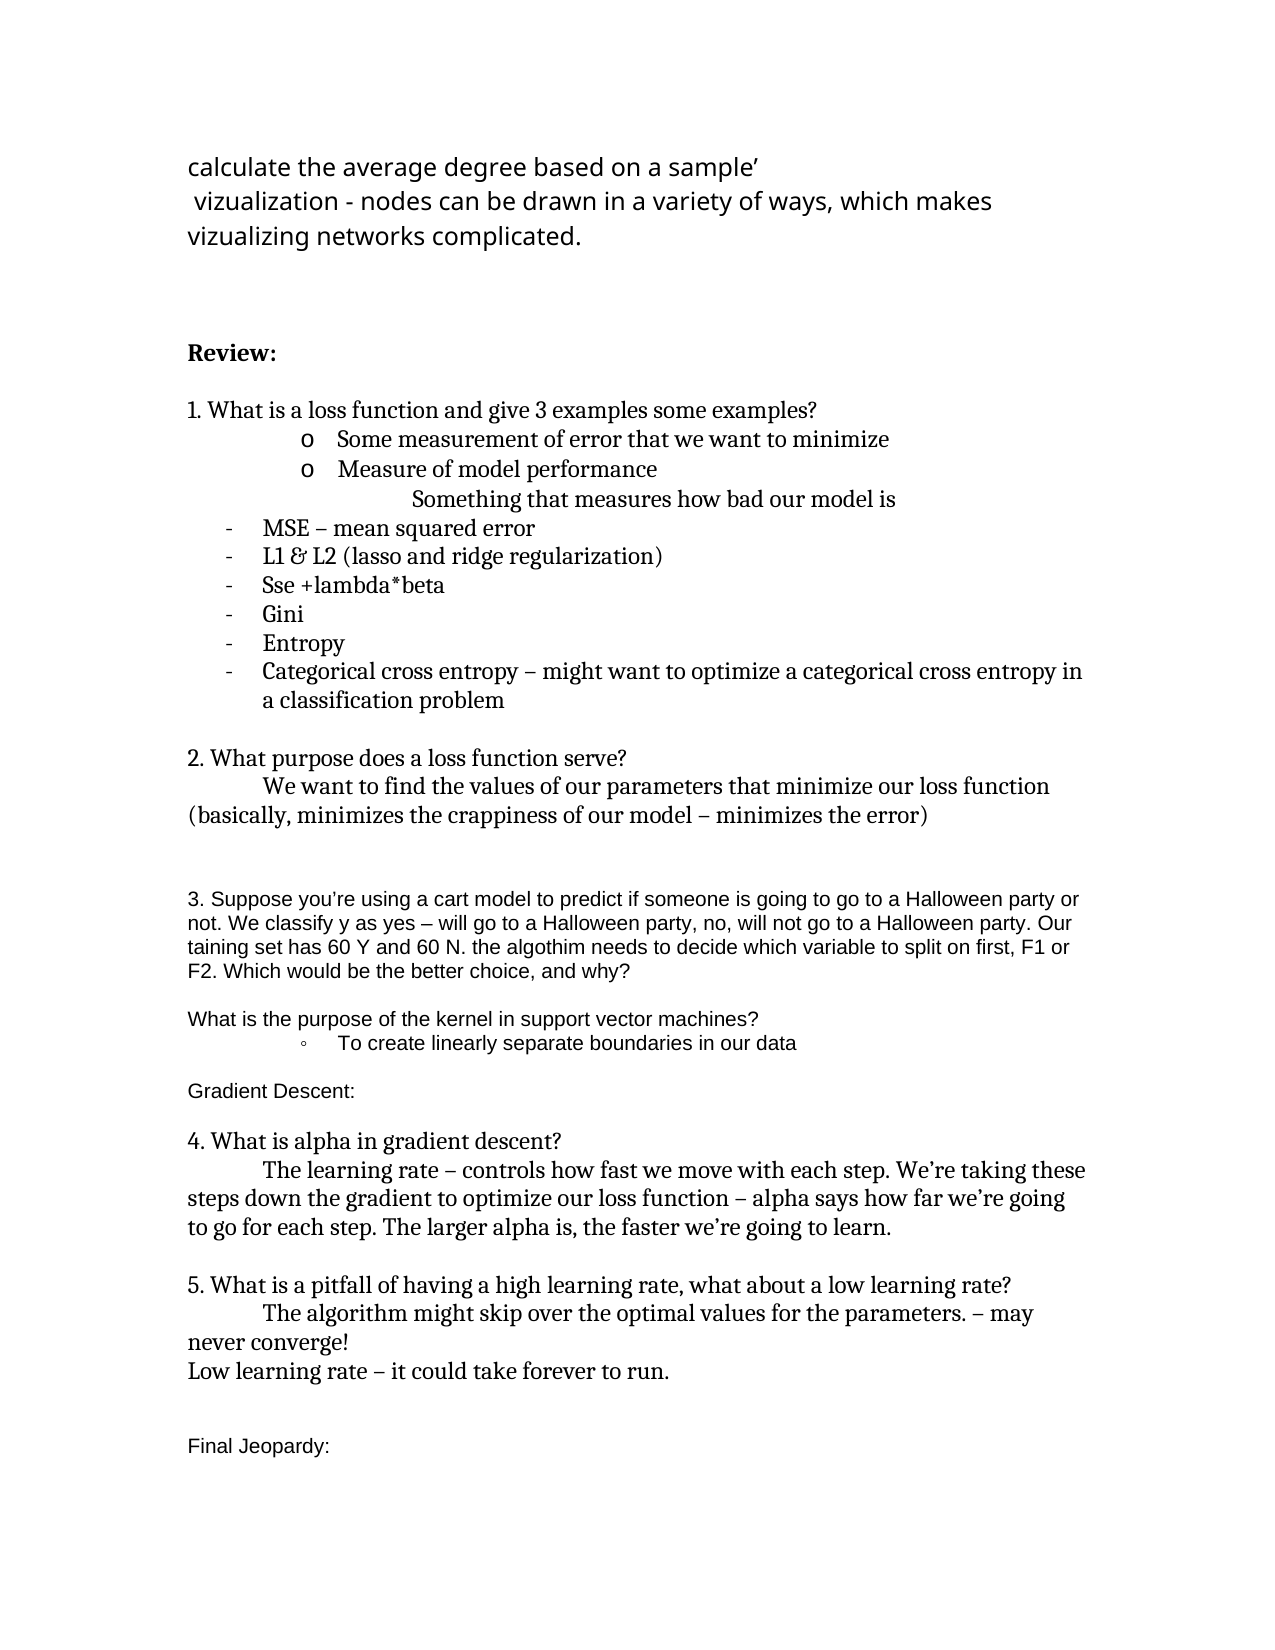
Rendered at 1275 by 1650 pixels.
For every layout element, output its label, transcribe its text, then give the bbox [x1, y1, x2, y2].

text Gradient Descent: [187, 1079, 1087, 1103]
text What is the purpose of the kernel in support vector machines? [187, 1007, 1087, 1031]
list Gini [225, 600, 1087, 628]
text Review: [187, 338, 1087, 367]
list Some measurement of error that we want to minimize [300, 425, 1087, 455]
list L1 & L2 (lasso and ridge regularization) [225, 542, 1087, 571]
list Measure of model performance [300, 455, 1087, 485]
list To create linearly separate boundaries in our data [300, 1031, 1087, 1055]
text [187, 150, 1087, 184]
text 1. What is a loss function and give 3 examples some examples? [187, 396, 1087, 425]
text 2. What purpose does a loss function serve? [187, 743, 1087, 772]
text Final Jeopardy: [187, 1433, 1087, 1457]
list Something that measures how bad our model is [412, 485, 1087, 513]
text The learning rate – controls how fast we move with each step. We’re taking these steps down the gradient to optimize our loss function – alpha says how far we’re going to go for each step. The larger alpha is, the faster we’re going to learn. [187, 1156, 1087, 1242]
list Sse +lambda*beta [225, 571, 1087, 600]
text 5. What is a pitfall of having a high learning rate, what about a low learning rate? [187, 1271, 1087, 1299]
text Low learning rate – it could take forever to run. [187, 1357, 1087, 1386]
text 3. Suppose you’re using a cart model to predict if someone is going to go to a Halloween party or not. We classify y as yes – will go to a Halloween party, no, will not go to a Halloween party. Our taining set has 60 Y and 60 N. the algothim needs to decide which variable to split on first, F1 or F2. Which would be the better choice, and why? [187, 887, 1087, 983]
text The algorithm might skip over the optimal values for the parameters. – may never converge! [187, 1299, 1087, 1357]
list MSE – mean squared error [225, 513, 1087, 542]
list Categorical cross entropy – might want to optimize a categorical cross entropy in a classification problem [225, 657, 1087, 715]
text 4. What is alpha in gradient descent? [187, 1127, 1087, 1156]
text We want to find the values of our parameters that minimize our loss function (basically, minimizes the crappiness of our model – minimizes the error) [187, 772, 1087, 830]
list Entropy [225, 628, 1087, 657]
text vizualization - nodes can be drawn in a variety of ways, which makes vizualizing networks complicated. [187, 184, 1087, 252]
